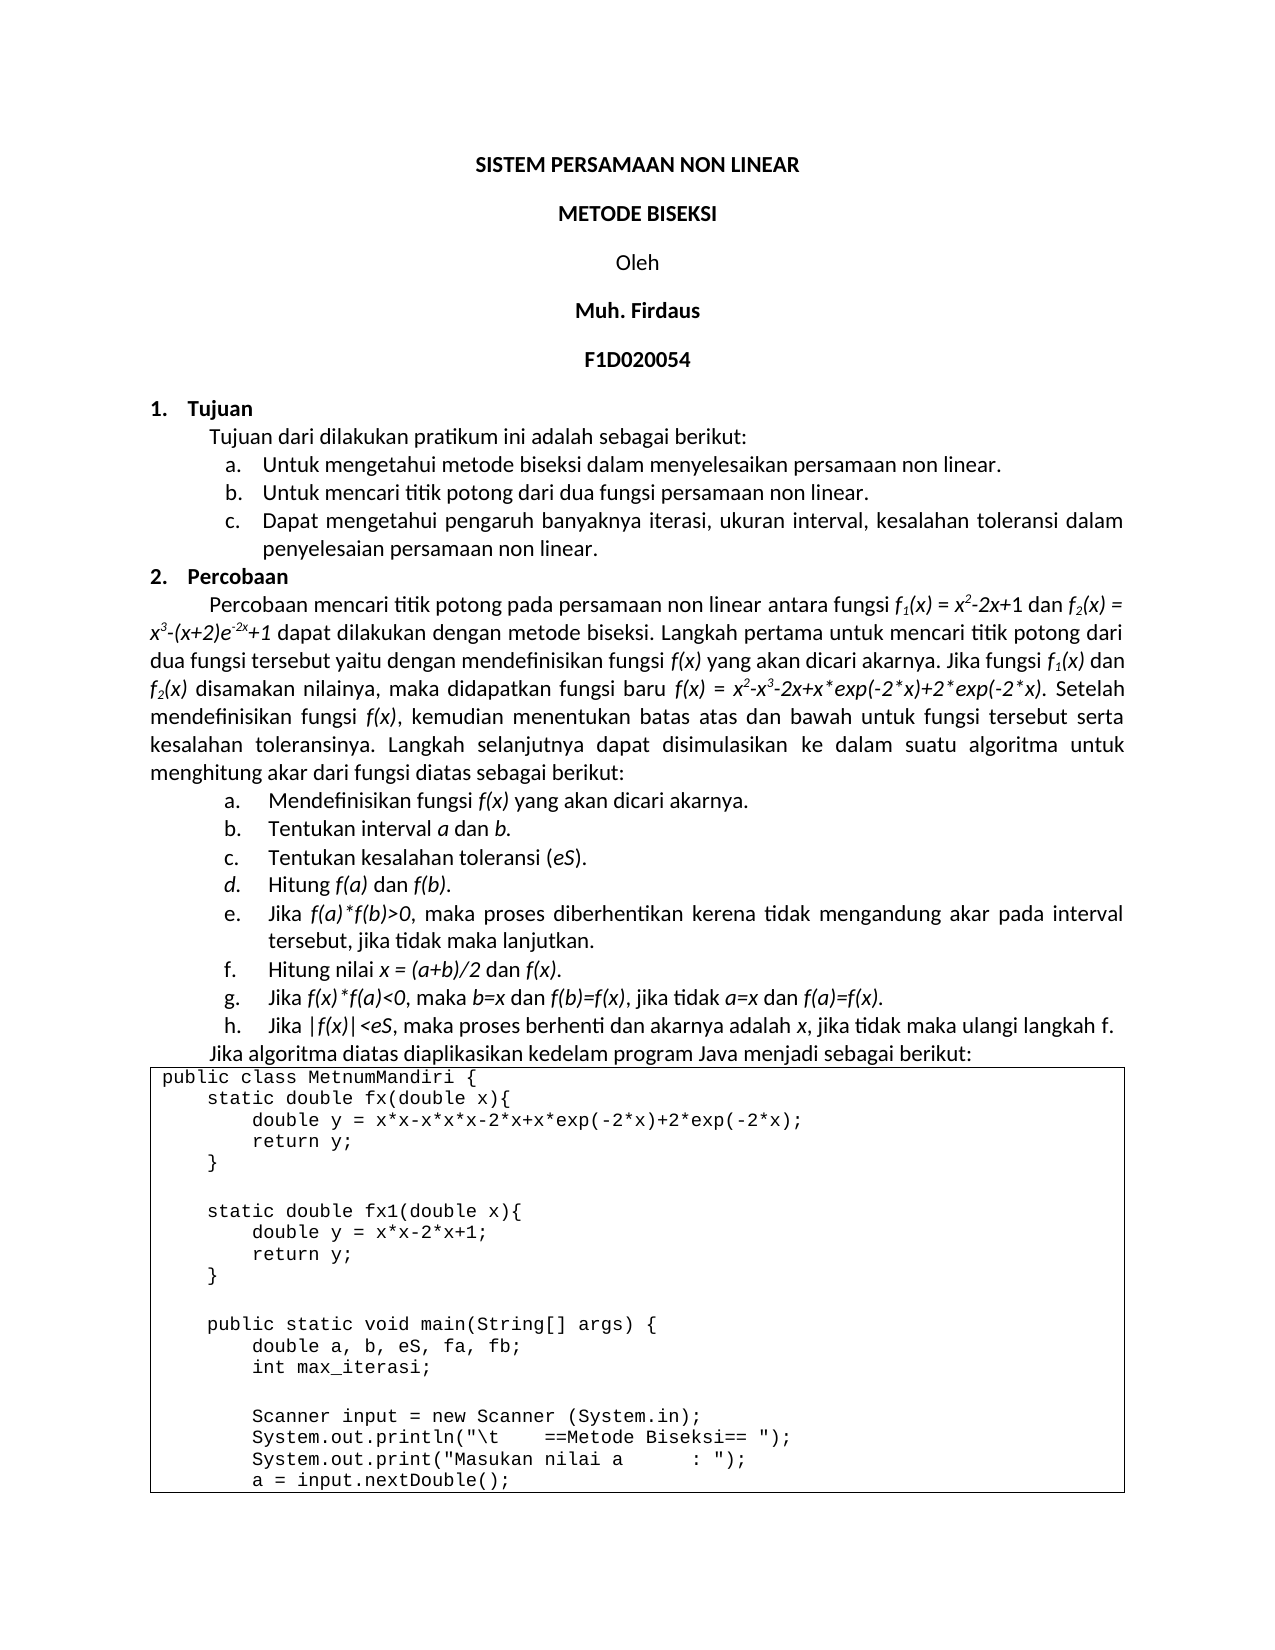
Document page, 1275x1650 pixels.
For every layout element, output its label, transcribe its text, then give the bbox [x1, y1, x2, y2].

list Untuk mengetahui metode biseksi dalam menyelesaikan persamaan non linear. [225, 450, 1125, 478]
list Mendefinisikan fungsi f(x) yang akan dicari akarnya. [224, 787, 1125, 814]
list Jika f(a)*f(b)>0, maka proses diberhentikan kerena tidak mengandung akar pada interval tersebut, jika tidak maka lanjutkan. [224, 899, 1125, 955]
list Tentukan interval a dan b. [224, 814, 1125, 843]
list Tujuan [150, 394, 1125, 422]
text Muh. Firdaus [150, 297, 1125, 324]
list Jika |f(x)|<eS, maka proses berhenti dan akarnya adalah x, jika tidak maka ulangi langkah f. [224, 1011, 1125, 1039]
list Jika f(x)*f(a)<0, maka b=x dan f(b)=f(x), jika tidak a=x dan f(a)=f(x). [224, 983, 1125, 1011]
list Jika algoritma diatas diaplikasikan kedelam program Java menjadi sebagai berikut: [150, 1039, 1125, 1067]
list Dapat mengetahui pengaruh banyaknya iterasi, ukuran interval, kesalahan toleransi dalam penyelesaian persamaan non linear. [225, 506, 1125, 562]
text Oleh [150, 248, 1125, 276]
text F1D020054 [150, 345, 1125, 373]
text METODE BISEKSI [150, 199, 1125, 227]
list Hitung nilai x = (a+b)/2 dan f(x). [224, 955, 1125, 983]
list Untuk mencari titik potong dari dua fungsi persamaan non linear. [225, 478, 1125, 506]
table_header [151, 1068, 1124, 1492]
list Percobaan mencari titik potong pada persamaan non linear antara fungsi f1(x) = x2-2x+1 dan f2(x) = x3-(x+2)e-2x+1 dapat dilakukan dengan metode biseksi. Langkah pertama untuk mencari titik potong dari dua fungsi tersebut yaitu dengan mendefinisikan fungsi f(x) yang akan dicari akarnya. Jika fungsi f1(x) dan f2(x) disamakan nilainya, maka didapatkan fungsi baru f(x) = x2-x3-2x+x*exp(-2*x)+2*exp(-2*x). Setelah mendefinisikan fungsi f(x), kemudian menentukan batas atas dan bawah untuk fungsi tersebut serta kesalahan toleransinya. Langkah selanjutnya dapat disimulasikan ke dalam suatu algoritma untuk menghitung akar dari fungsi diatas sebagai berikut: [150, 590, 1125, 787]
list Tujuan dari dilakukan pratikum ini adalah sebagai berikut: [150, 422, 1125, 450]
text SISTEM PERSAMAAN NON LINEAR [150, 150, 1125, 178]
list Percobaan [150, 562, 1125, 590]
list Tentukan kesalahan toleransi (eS). [224, 843, 1125, 871]
list Hitung f(a) dan f(b). [224, 871, 1125, 899]
